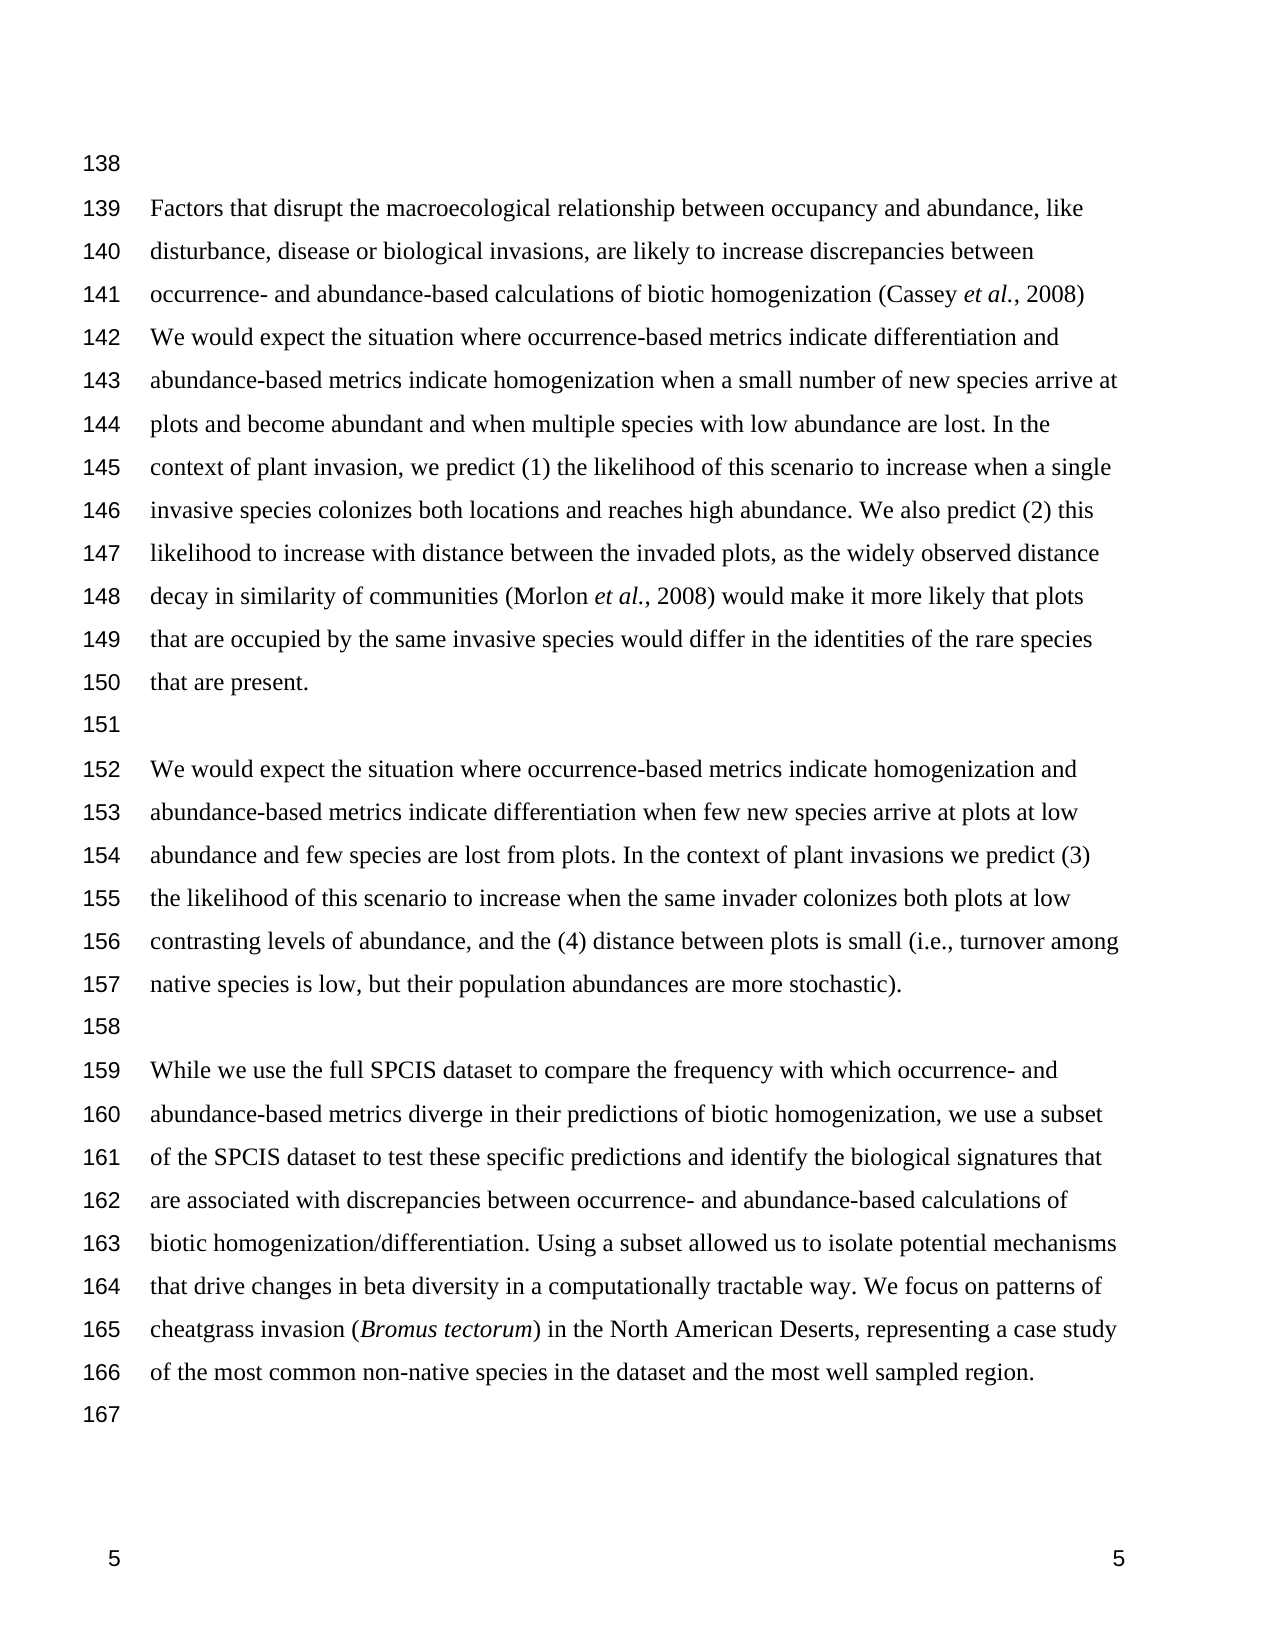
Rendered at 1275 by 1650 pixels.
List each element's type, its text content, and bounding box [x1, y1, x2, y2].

text We would expect the situation where occurrence-based metrics indicate homogenization and abundance-based metrics indicate differentiation when few new species arrive at plots at low abundance and few species are lost from plots. In the context of plant invasions we predict (3) the likelihood of this scenario to increase when the same invader colonizes both plots at low contrasting levels of abundance, and the (4) distance between plots is small (i.e., turnover among native species is low, but their population abundances are more stochastic). [150, 754, 1125, 998]
text Factors that disrupt the macroecological relationship between occupancy and abundance, like disturbance, disease or biological invasions, are likely to increase discrepancies between occurrence- and abundance-based calculations of biotic homogenization (Cassey et al., 2008) We would expect the situation where occurrence-based metrics indicate differentiation and abundance-based metrics indicate homogenization when a small number of new species arrive at plots and become abundant and when multiple species with low abundance are lost. In the context of plant invasion, we predict (1) the likelihood of this scenario to increase when a single invasive species colonizes both locations and reaches high abundance. We also predict (2) this likelihood to increase with distance between the invaded plots, as the widely observed distance decay in similarity of communities (Morlon et al., 2008) would make it more likely that plots that are occupied by the same invasive species would differ in the identities of the rare species that are present. [150, 193, 1125, 696]
text While we use the full SPCIS dataset to compare the frequency with which occurrence- and abundance-based metrics diverge in their predictions of biotic homogenization, we use a subset of the SPCIS dataset to test these specific predictions and identify the biological signatures that are associated with discrepancies between occurrence- and abundance-based calculations of biotic homogenization/differentiation. Using a subset allowed us to isolate potential mechanisms that drive changes in beta diversity in a computationally tractable way. We focus on patterns of cheatgrass invasion (Bromus tectorum) in the North American Deserts, representing a case study of the most common non-native species in the dataset and the most well sampled region. [150, 1056, 1125, 1386]
